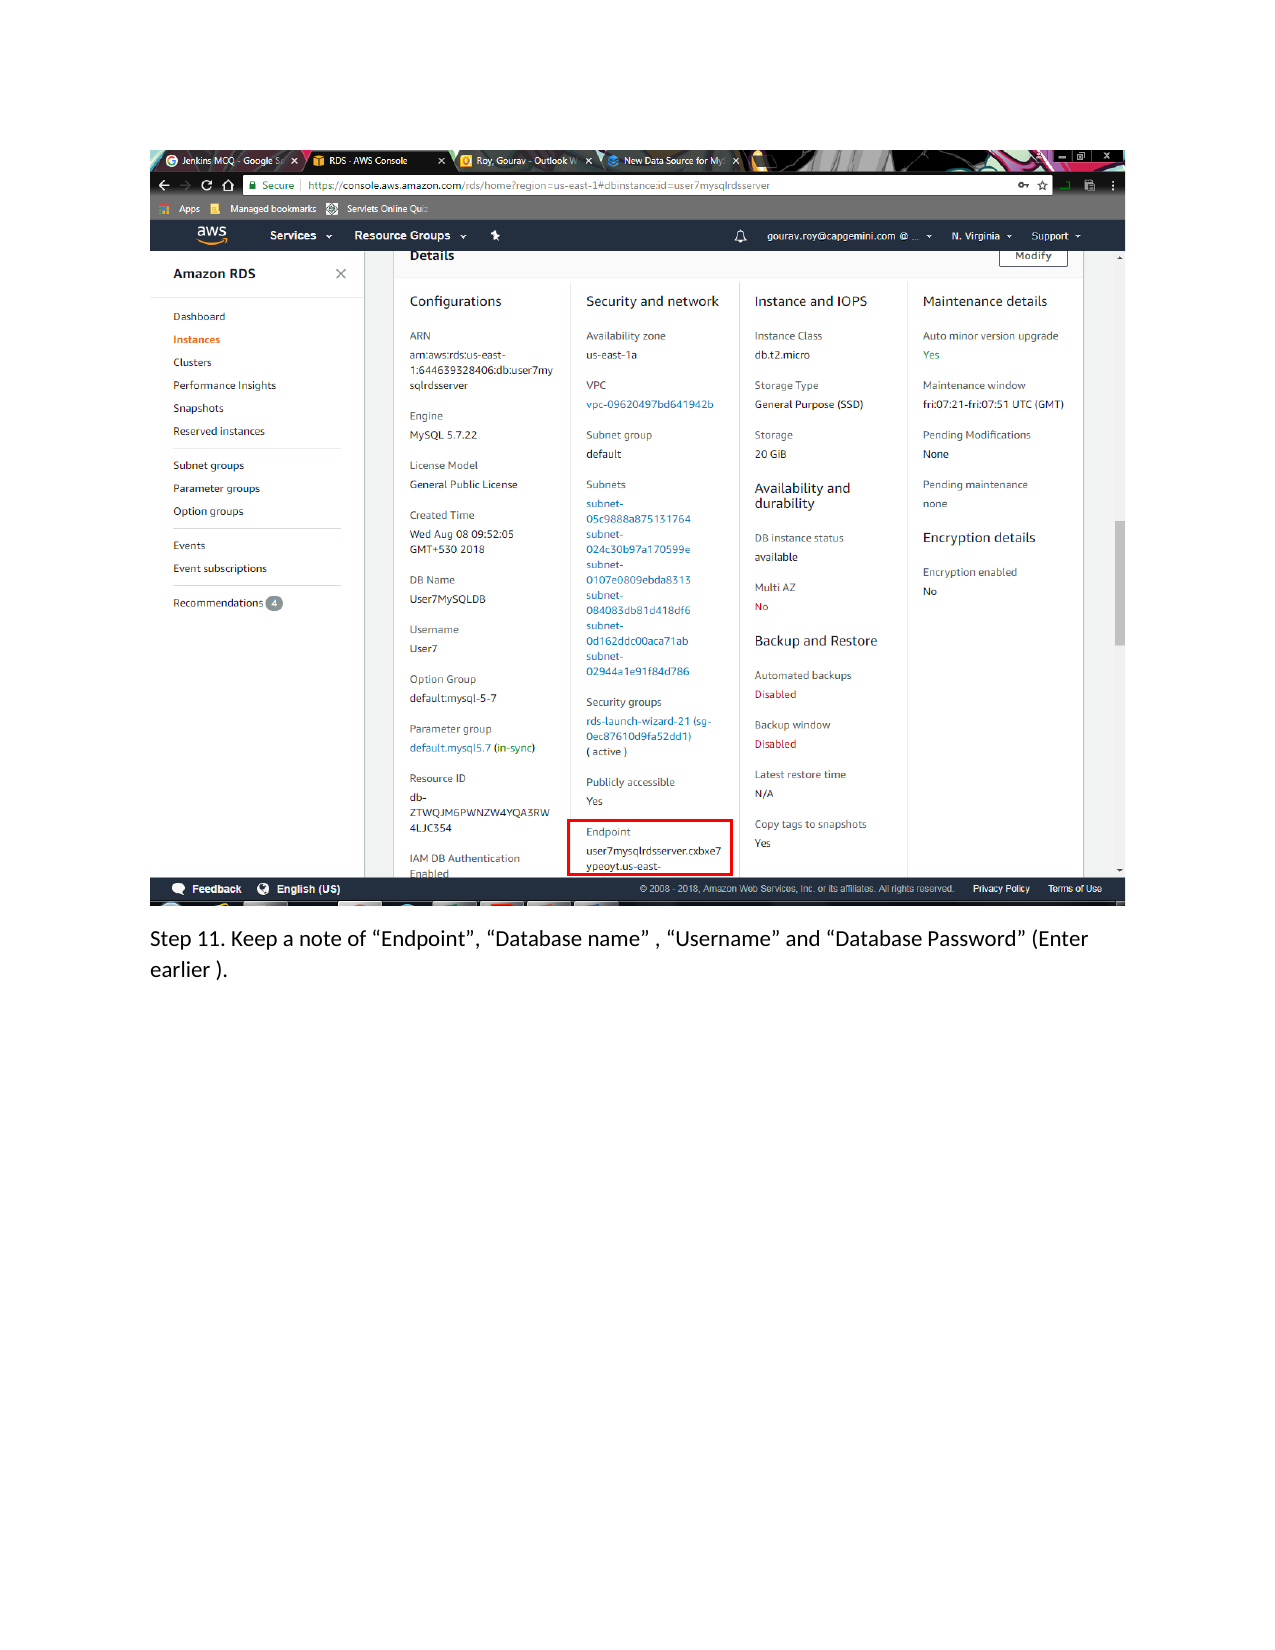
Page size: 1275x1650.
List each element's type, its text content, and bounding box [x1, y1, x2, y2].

text Step 11. Keep a note of “Endpoint”, “Database name” , “Username” and “Database Password” (Enter earlier ). [150, 924, 1125, 983]
picture [150, 150, 1125, 906]
